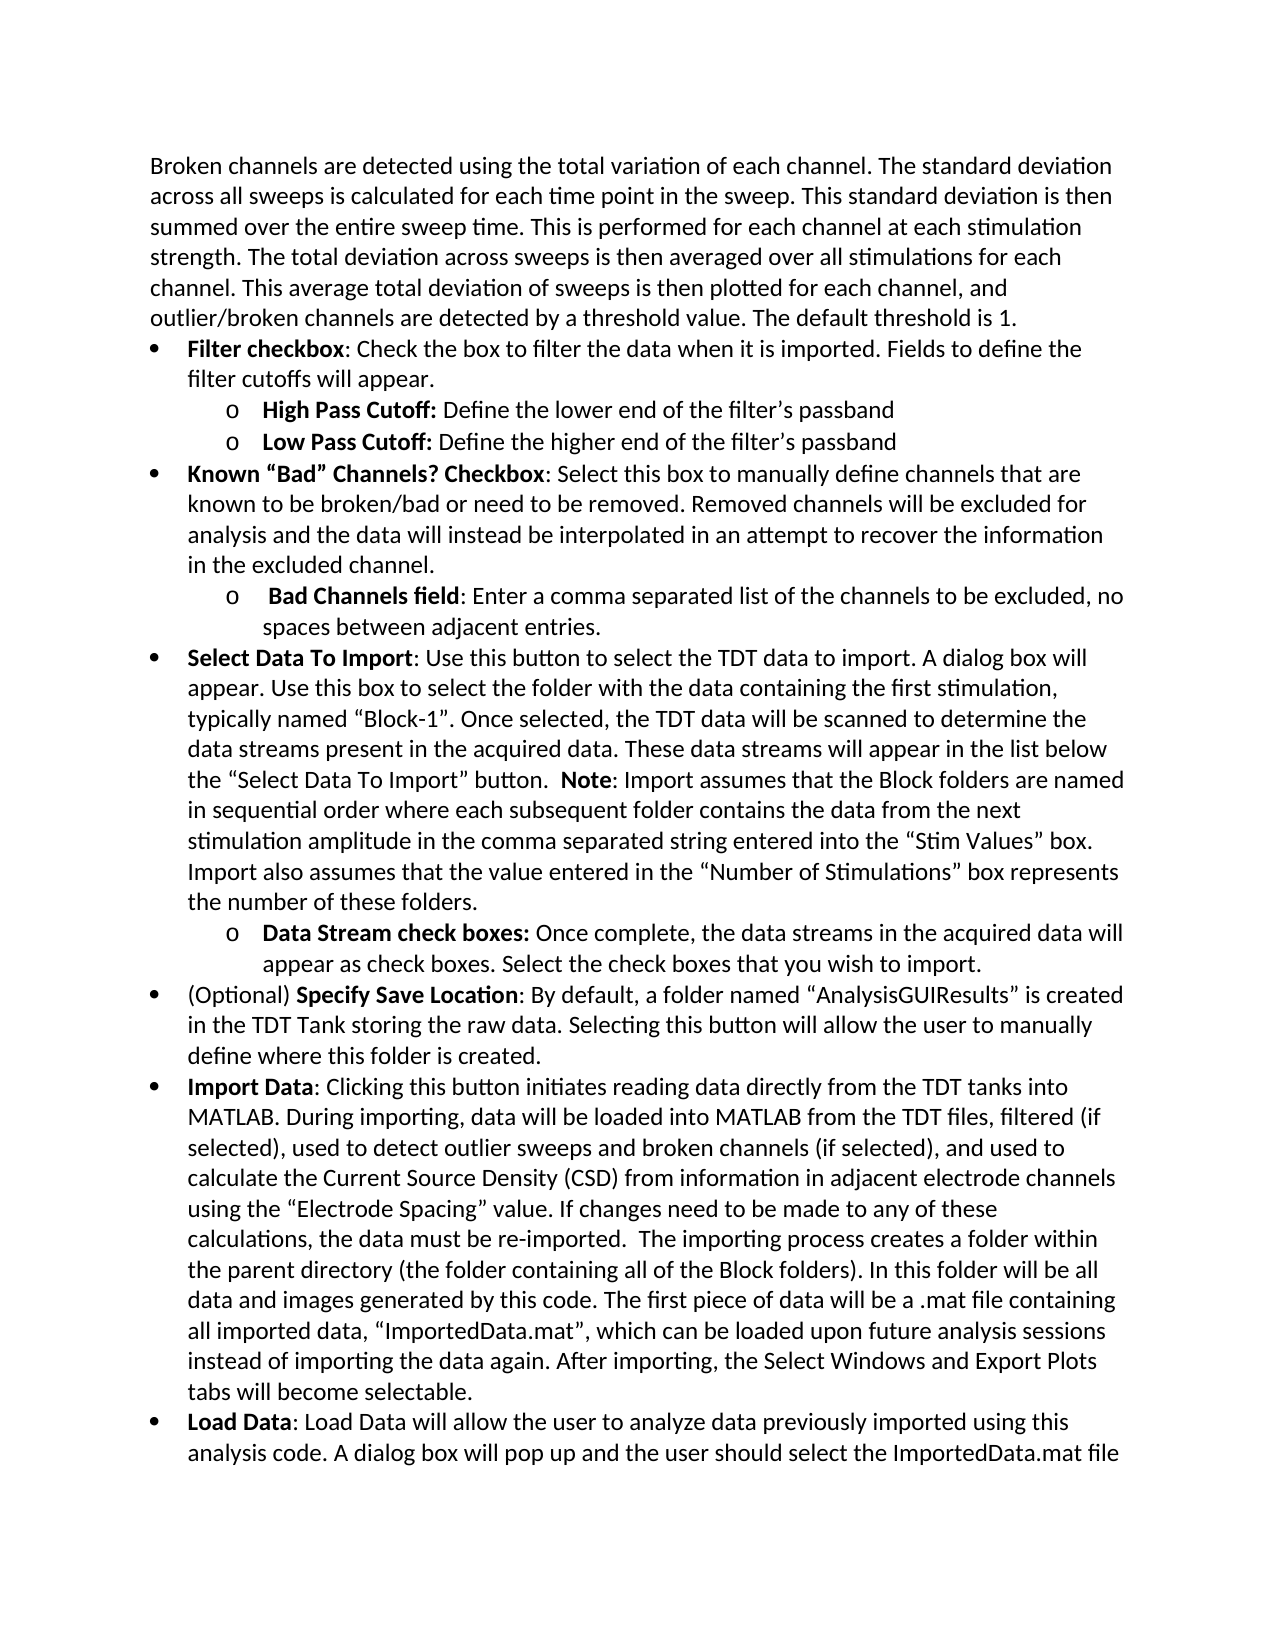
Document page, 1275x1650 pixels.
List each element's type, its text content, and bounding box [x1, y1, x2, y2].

list High Pass Cutoff: Define the lower end of the filter’s passband [225, 394, 1125, 426]
list Known “Bad” Channels? Checkbox: Select this box to manually define channels that are known to be broken/bad or need to be removed. Removed channels will be excluded for analysis and the data will instead be interpolated in an attempt to recover the information in the excluded channel. [150, 458, 1125, 580]
list (Optional) Specify Save Location: By default, a folder named “AnalysisGUIResults” is created in the TDT Tank storing the raw data. Selecting this button will allow the user to manually define where this folder is created. [150, 979, 1125, 1071]
list Data Stream check boxes: Once complete, the data streams in the acquired data will appear as check boxes. Select the check boxes that you wish to import. [225, 917, 1125, 979]
list Import Data: Clicking this button initiates reading data directly from the TDT tanks into MATLAB. During importing, data will be loaded into MATLAB from the TDT files, filtered (if selected), used to detect outlier sweeps and broken channels (if selected), and used to calculate the Current Source Density (CSD) from information in adjacent electrode channels using the “Electrode Spacing” value. If changes need to be made to any of these calculations, the data must be re-imported. The importing process creates a folder within the parent directory (the folder containing all of the Block folders). In this folder will be all data and images generated by this code. The first piece of data will be a .mat file containing all imported data, “ImportedData.mat”, which can be loaded upon future analysis sessions instead of importing the data again. After importing, the Select Windows and Export Plots tabs will become selectable. [150, 1071, 1125, 1406]
list Select Data To Import: Use this button to select the TDT data to import. A dialog box will appear. Use this box to select the folder with the data containing the first stimulation, typically named “Block-1”. Once selected, the TDT data will be scanned to determine the data streams present in the acquired data. These data streams will appear in the list below the “Select Data To Import” button. Note: Import assumes that the Block folders are named in sequential order where each subsequent folder contains the data from the next stimulation amplitude in the comma separated string entered into the “Stim Values” box. Import also assumes that the value entered in the “Number of Stimulations” box represents the number of these folders. [150, 642, 1125, 917]
list Low Pass Cutoff: Define the higher end of the filter’s passband [225, 426, 1125, 458]
text Broken channels are detected using the total variation of each channel. The standard deviation across all sweeps is calculated for each time point in the sweep. This standard deviation is then summed over the entire sweep time. This is performed for each channel at each stimulation strength. The total deviation across sweeps is then averaged over all stimulations for each channel. This average total deviation of sweeps is then plotted for each channel, and outlier/broken channels are detected by a threshold value. The default threshold is 1. [150, 150, 1125, 333]
list Bad Channels field: Enter a comma separated list of the channels to be excluded, no spaces between adjacent entries. [225, 580, 1125, 642]
list Filter checkbox: Check the box to filter the data when it is imported. Fields to define the filter cutoffs will appear. [150, 333, 1125, 394]
